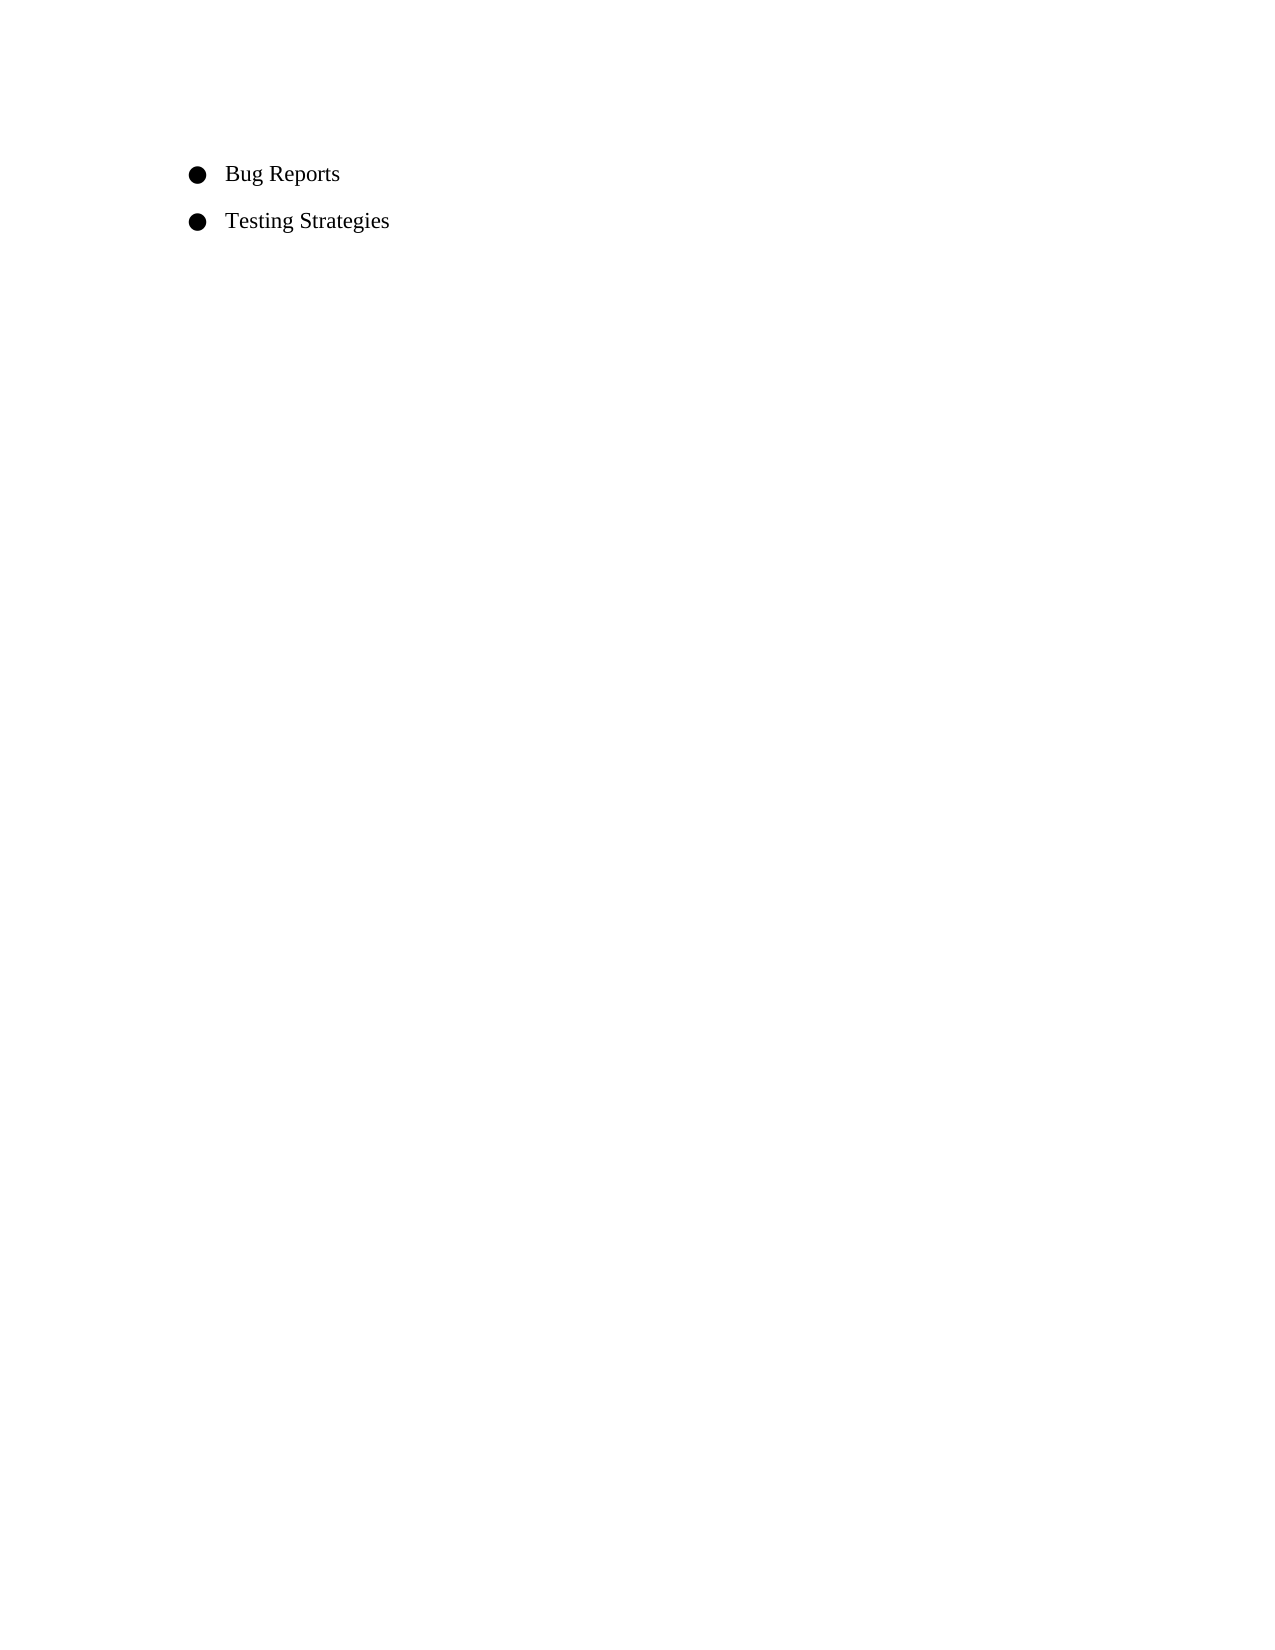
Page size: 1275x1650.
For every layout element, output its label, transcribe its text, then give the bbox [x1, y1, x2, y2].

list Bug Reports [187, 148, 1161, 195]
list Testing Strategies [187, 195, 1161, 242]
